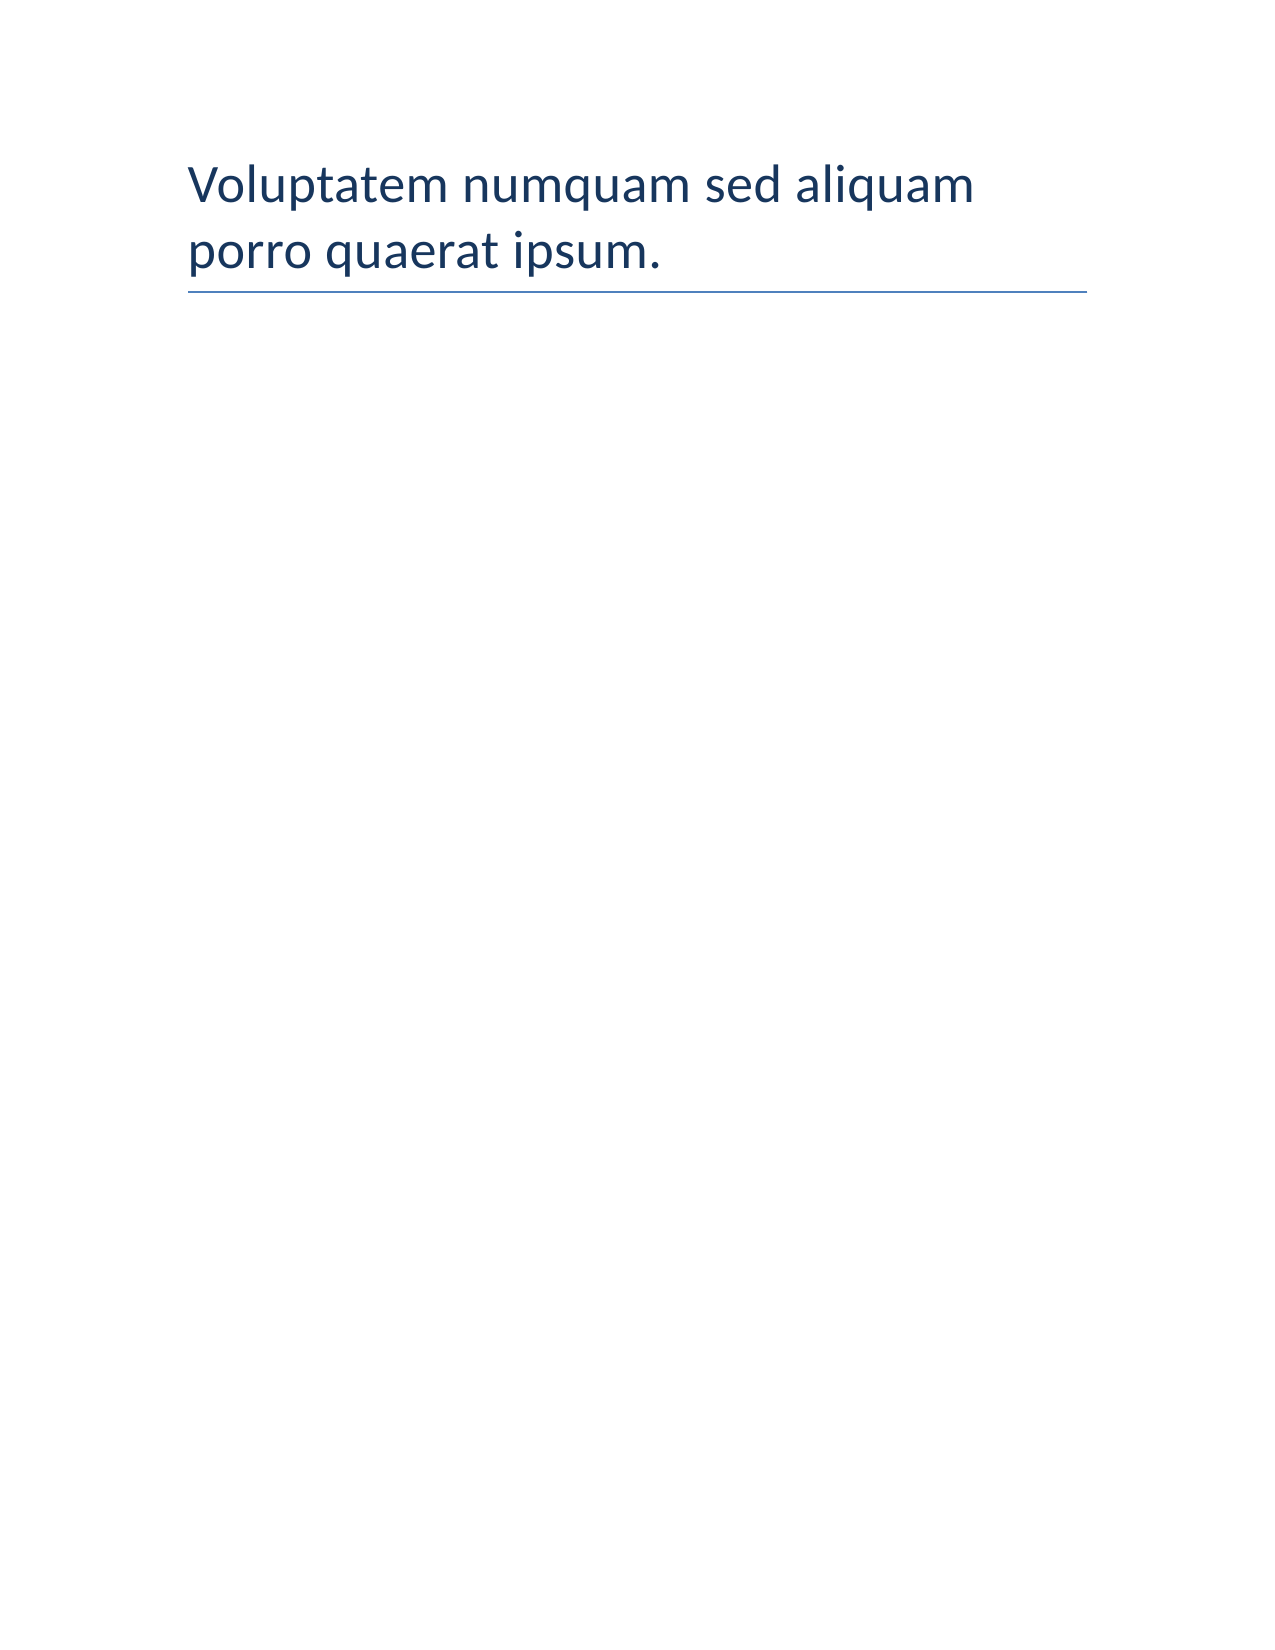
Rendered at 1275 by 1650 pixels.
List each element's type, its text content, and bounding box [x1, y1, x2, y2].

title Voluptatem numquam sed aliquam porro quaerat ipsum. [187, 150, 1087, 293]
